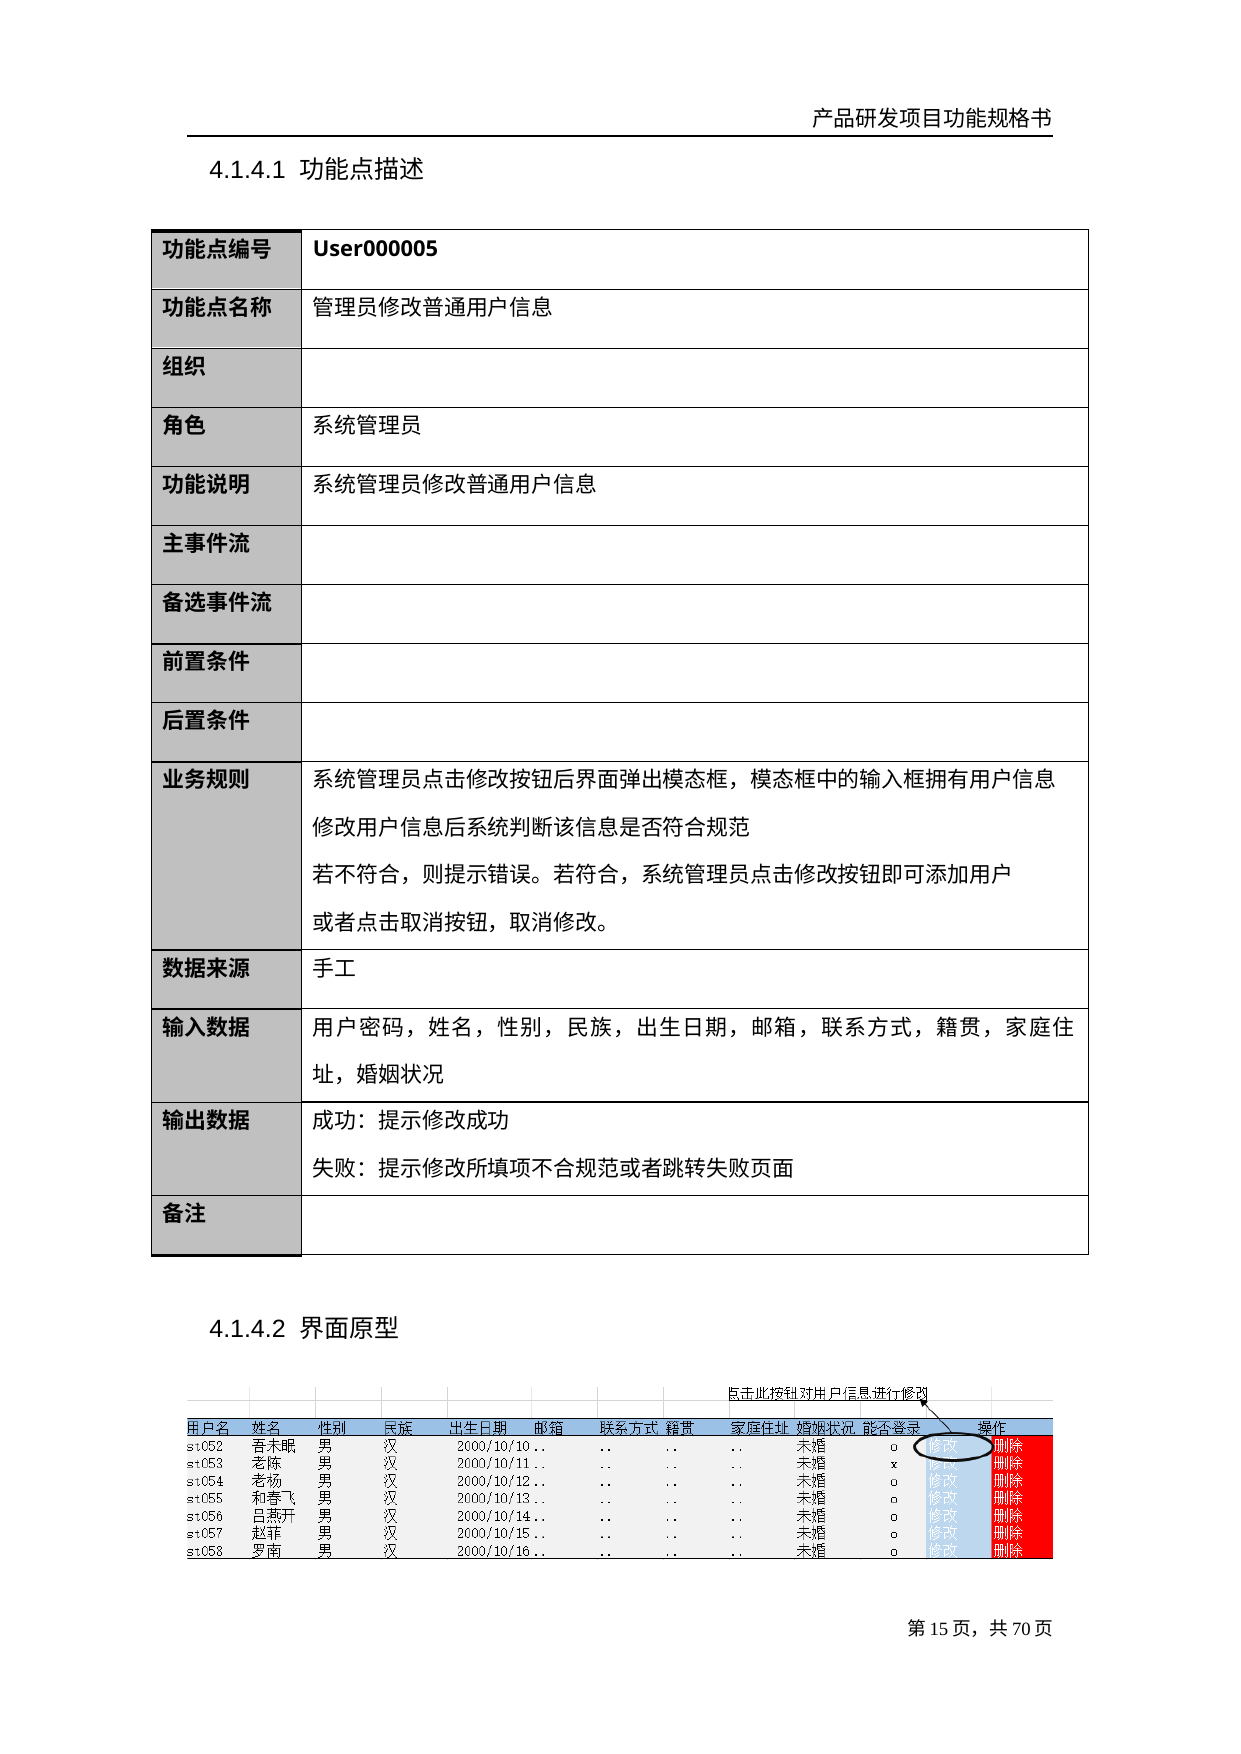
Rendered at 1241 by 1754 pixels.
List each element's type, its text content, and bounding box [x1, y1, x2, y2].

table_cell 系统管理员修改普通用户信息 [302, 467, 1088, 525]
table_cell 前置条件 [152, 645, 301, 702]
table_cell 管理员修改普通用户信息 [302, 290, 1088, 347]
table_cell [302, 349, 1088, 407]
table_cell 输出数据 [152, 1103, 301, 1195]
table_cell [302, 644, 1088, 702]
table_cell 业务规则 [152, 763, 301, 949]
table_cell 功能点名称 [152, 290, 301, 347]
subtitle 界面原型 [209, 1308, 1031, 1345]
table_header 功能点编号 [152, 233, 301, 288]
table_cell 角色 [152, 408, 301, 466]
table_cell [302, 526, 1088, 584]
table_cell 备注 [152, 1196, 301, 1254]
table_cell 成功：提示修改成功 失败：提示修改所填项不合规范或者跳转失败页面 [302, 1103, 1088, 1195]
table_cell [302, 1196, 1088, 1254]
table_cell 系统管理员点击修改按钮后界面弹出模态框，模态框中的输入框拥有用户信息 修改用户信息后系统判断该信息是否符合规范 若不符合，则提示错误。若符合，系统管理员点击修改按钮即可添加用户 或者点击取消按钮，取消修改。 [302, 762, 1088, 949]
table_cell [302, 585, 1088, 643]
table_cell 功能说明 [152, 467, 301, 525]
table_cell [302, 703, 1088, 761]
table_cell 后置条件 [152, 703, 301, 761]
table_cell 输入数据 [152, 1010, 301, 1101]
table_cell 数据来源 [152, 951, 301, 1008]
table_cell 系统管理员 [302, 408, 1088, 466]
table_cell 主事件流 [152, 526, 301, 584]
subtitle 功能点描述 [209, 150, 1031, 186]
table_header User000005 [302, 230, 1088, 288]
table_cell 手工 [302, 950, 1088, 1008]
table_cell 用户密码，姓名，性别，民族，出生日期，邮箱，联系方式，籍贯，家庭住址，婚姻状况 [302, 1009, 1088, 1101]
table_cell 组织 [152, 349, 301, 407]
table_cell 备选事件流 [152, 585, 301, 643]
